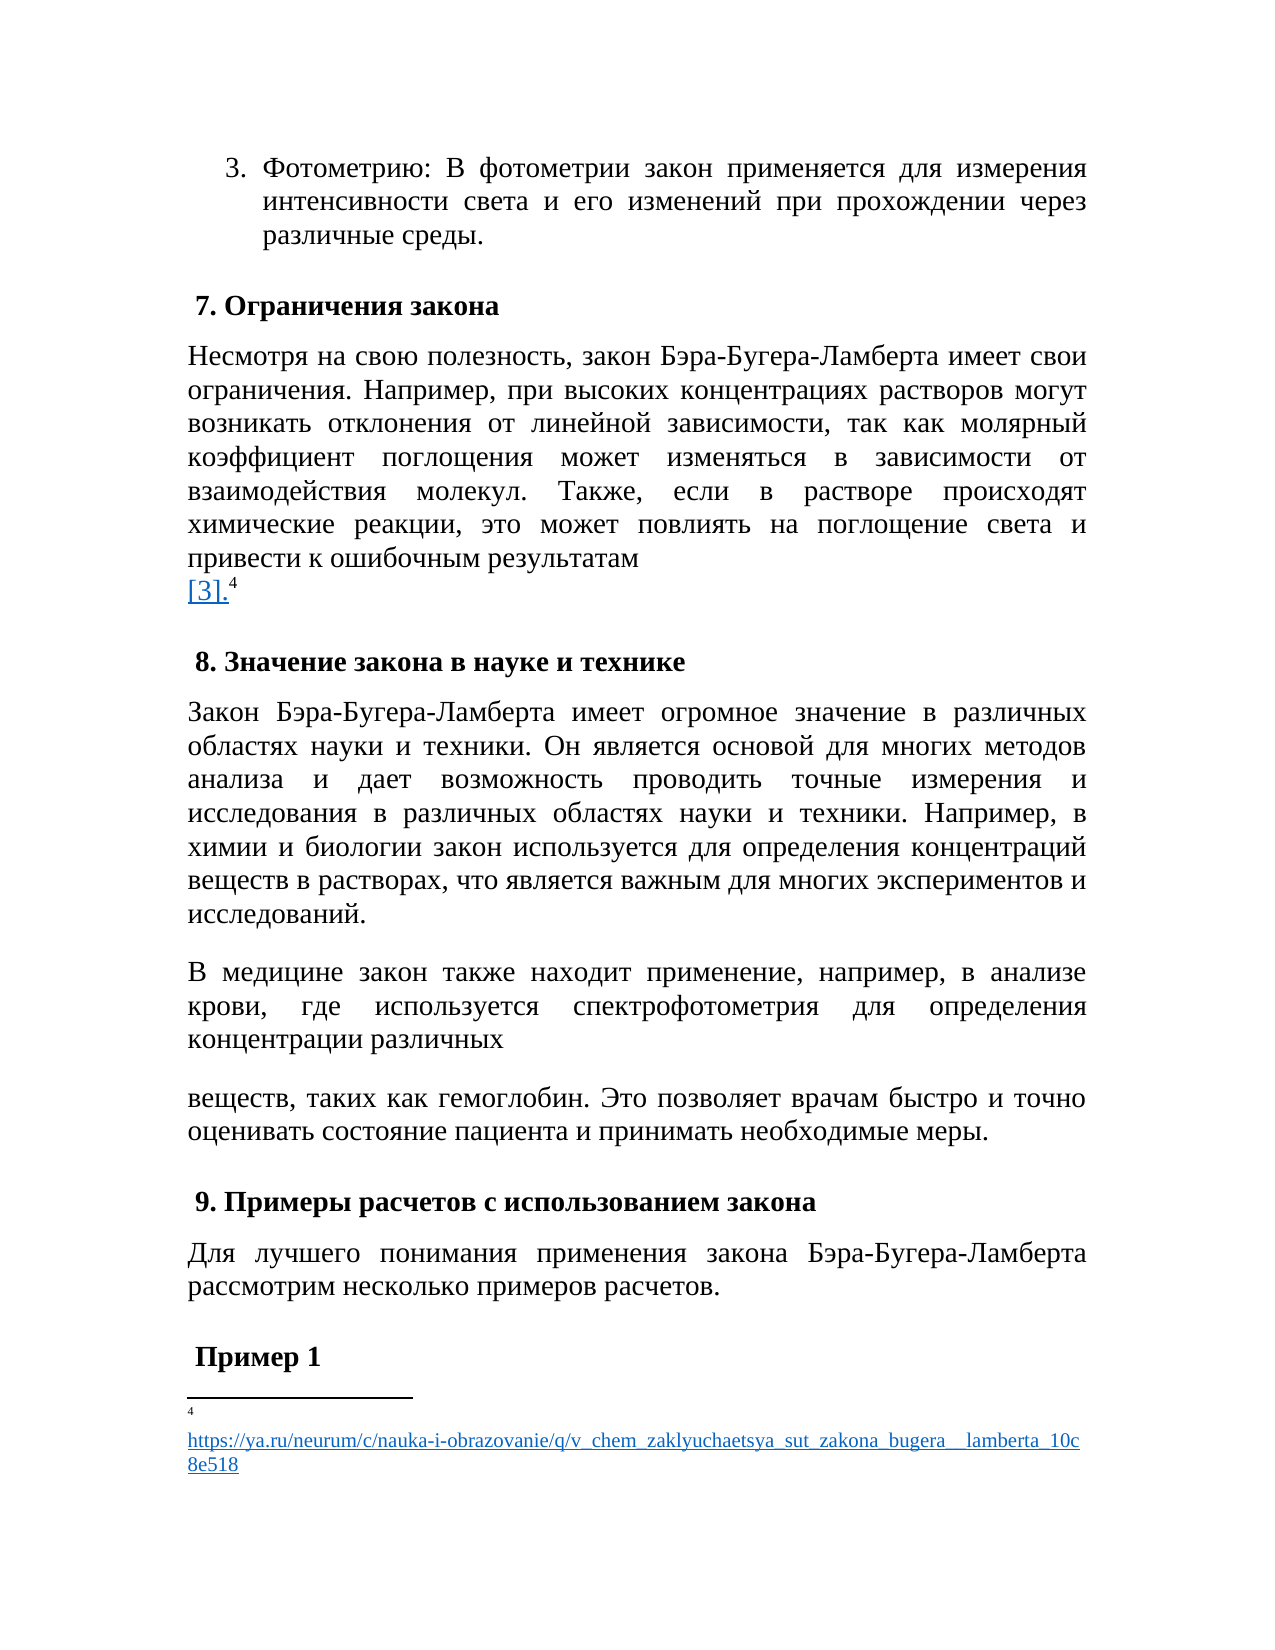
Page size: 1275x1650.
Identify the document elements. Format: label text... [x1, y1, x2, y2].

text Несмотря нa свою полезность, закон Бэра-Бугера-Ламберта имеет свои ограничения. Например, при высоких концентрациях растворов могут возникать отклонения от линейной зависимости, так как молярный коэффициент поглощения может изменяться в зависимости от взаимодействия молекул. Также, если в растворе происходят химические реакции, это может повлиять на поглощение света и привести к ошибочным результатам [187, 338, 1087, 573]
text 9. Примеры расчетов с использованием закона [187, 1184, 1087, 1218]
text Пример 1 [187, 1339, 1087, 1373]
text 7. Ограничения закона [187, 288, 1087, 322]
text веществ, таких как гемоглобин. Это позволяет врачам быстро и точно оценивать состояние пациента и принимать необходимые меры. [187, 1080, 1087, 1147]
list Фотометрию: В фотометрии закон применяется для измерения интенсивности света и его изменений при прохождении через различные среды. [225, 150, 1087, 251]
text 8. Значение закона в науке и технике [187, 644, 1087, 678]
text Закон Бэра-Бугера-Ламберта имеет огромное значение в различных областях науки и техники. Он является основой для многих методов анализа и дает возможность проводить точные измерения и исследования в различных областях науки и техники. Например, в химии и биологии закон используется для определения концентраций веществ в растворах, что является важным для многих экспериментов и исследований. [187, 694, 1087, 929]
text Для лучшего понимания применения закона Бэра-Бугера-Ламберта рассмотрим несколько примеров расчетов. [187, 1235, 1087, 1302]
text [3]. [187, 573, 1087, 607]
text В медицине закон также находит применение, например, в анализе крови, где используется спектрофотометрия для определения концентрации различных [187, 954, 1087, 1055]
